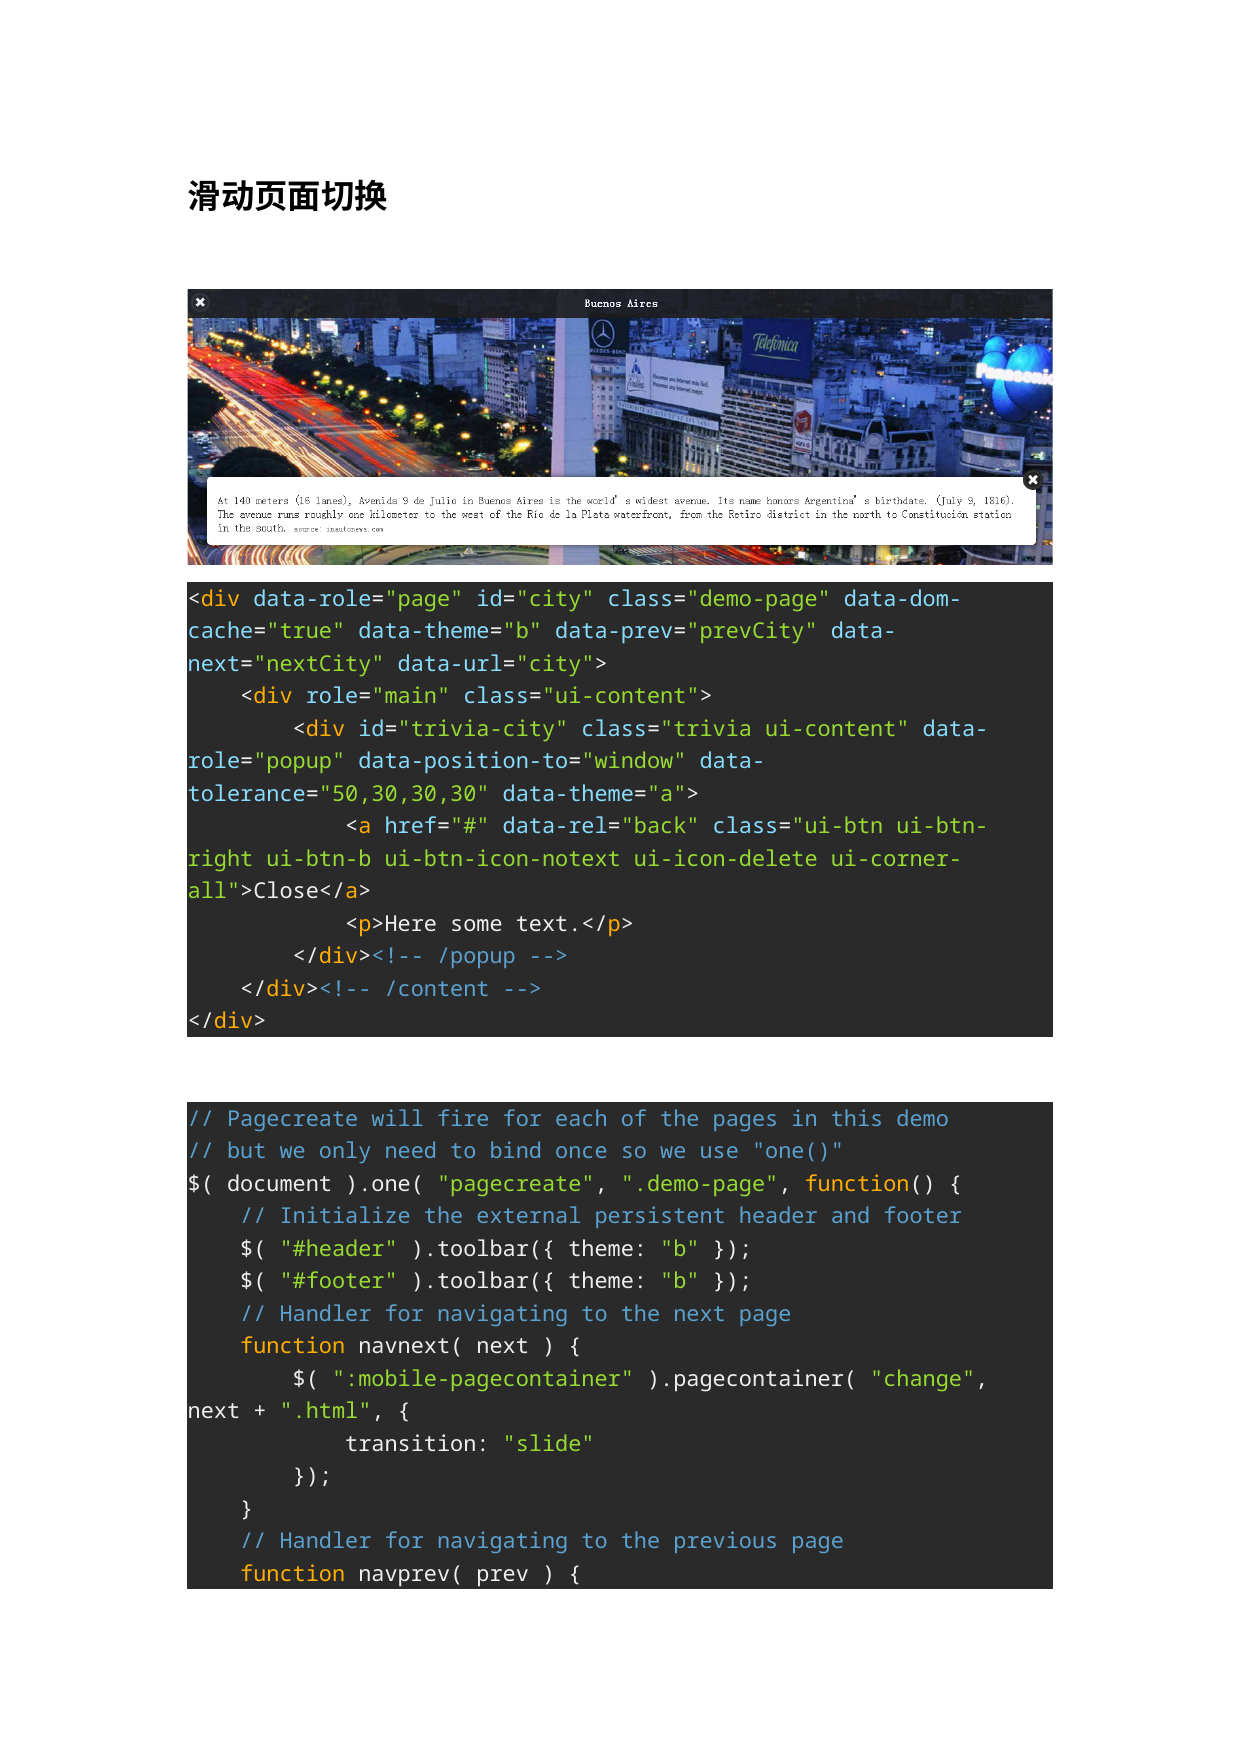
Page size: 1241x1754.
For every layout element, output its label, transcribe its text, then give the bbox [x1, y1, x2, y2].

text $( document ).one( "pagecreate", ".demo-page", function() { [187, 1167, 1053, 1199]
text </div><!-- /content --> [187, 972, 1053, 1004]
text </div><!-- /popup --> [187, 939, 1053, 972]
text // but we only need to bind once so we use "one()" [187, 1134, 1053, 1167]
text <p>Here some text.</p> [187, 907, 1053, 939]
text <div id="trivia-city" class="trivia ui-content" data-role="popup" data-position-to="window" data-tolerance="50,30,30,30" data-theme="a"> [187, 712, 1053, 809]
text // Initialize the external persistent header and footer [187, 1199, 1053, 1232]
text $( "#header" ).toolbar({ theme: "b" }); [187, 1232, 1053, 1264]
picture [187, 289, 1053, 565]
text </div> [187, 1004, 1053, 1037]
text }); [187, 1459, 1053, 1492]
subtitle 滑动页面切换 [187, 162, 1053, 227]
text <a href="#" data-rel="back" class="ui-btn ui-btn-right ui-btn-b ui-btn-icon-notext ui-icon-delete ui-corner-all">Close</a> [187, 809, 1053, 907]
text // Handler for navigating to the previous page [187, 1524, 1053, 1557]
text } [187, 1492, 1053, 1524]
text $( ":mobile-pagecontainer" ).pagecontainer( "change", next + ".html", { [187, 1362, 1053, 1427]
text function navprev( prev ) { [187, 1557, 1053, 1589]
text // Pagecreate will fire for each of the pages in this demo [187, 1102, 1053, 1134]
text // Handler for navigating to the next page [187, 1297, 1053, 1329]
text <div data-role="page" id="city" class="demo-page" data-dom-cache="true" data-theme="b" data-prev="prevCity" data-next="nextCity" data-url="city"> [187, 582, 1053, 679]
text transition: "slide" [187, 1427, 1053, 1459]
text <div role="main" class="ui-content"> [187, 679, 1053, 712]
text function navnext( next ) { [187, 1329, 1053, 1362]
text $( "#footer" ).toolbar({ theme: "b" }); [187, 1264, 1053, 1297]
